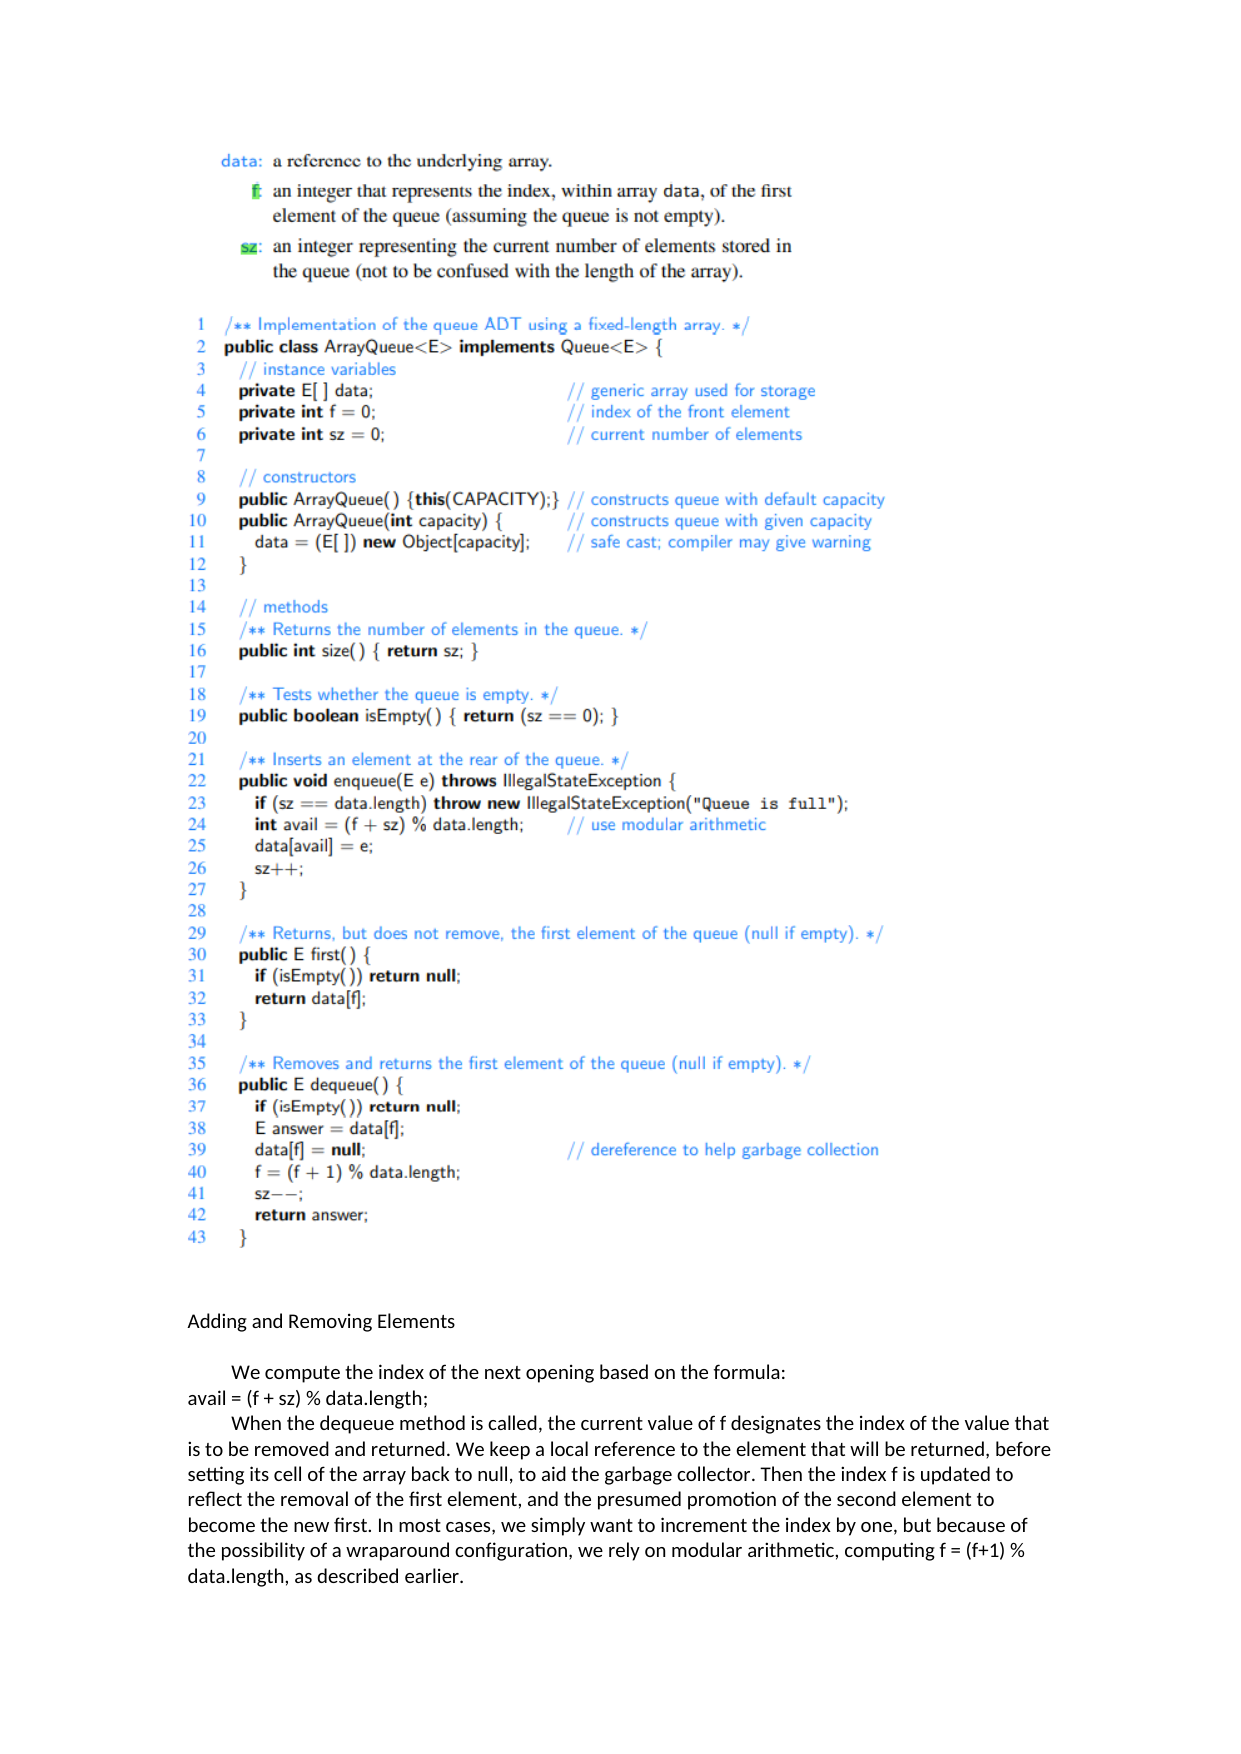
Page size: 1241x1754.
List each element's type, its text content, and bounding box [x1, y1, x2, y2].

text Adding and Removing Elements [187, 1309, 1053, 1334]
text avail = (f + sz) % data.length; [187, 1385, 1053, 1410]
text We compute the index of the next opening based on the formula: [187, 1359, 1053, 1385]
picture [187, 150, 802, 285]
picture [187, 310, 894, 1258]
text When the dequeue method is called, the current value of f designates the index of the value that is to be removed and returned. We keep a local reference to the element that will be returned, before setting its cell of the array back to null, to aid the garbage collector. Then the index f is updated to reflect the removal of the first element, and the presumed promotion of the second element to become the new first. In most cases, we simply want to increment the index by one, but because of the possibility of a wraparound configuration, we rely on modular arithmetic, computing f = (f+1) % data.length, as described earlier. [187, 1410, 1053, 1588]
